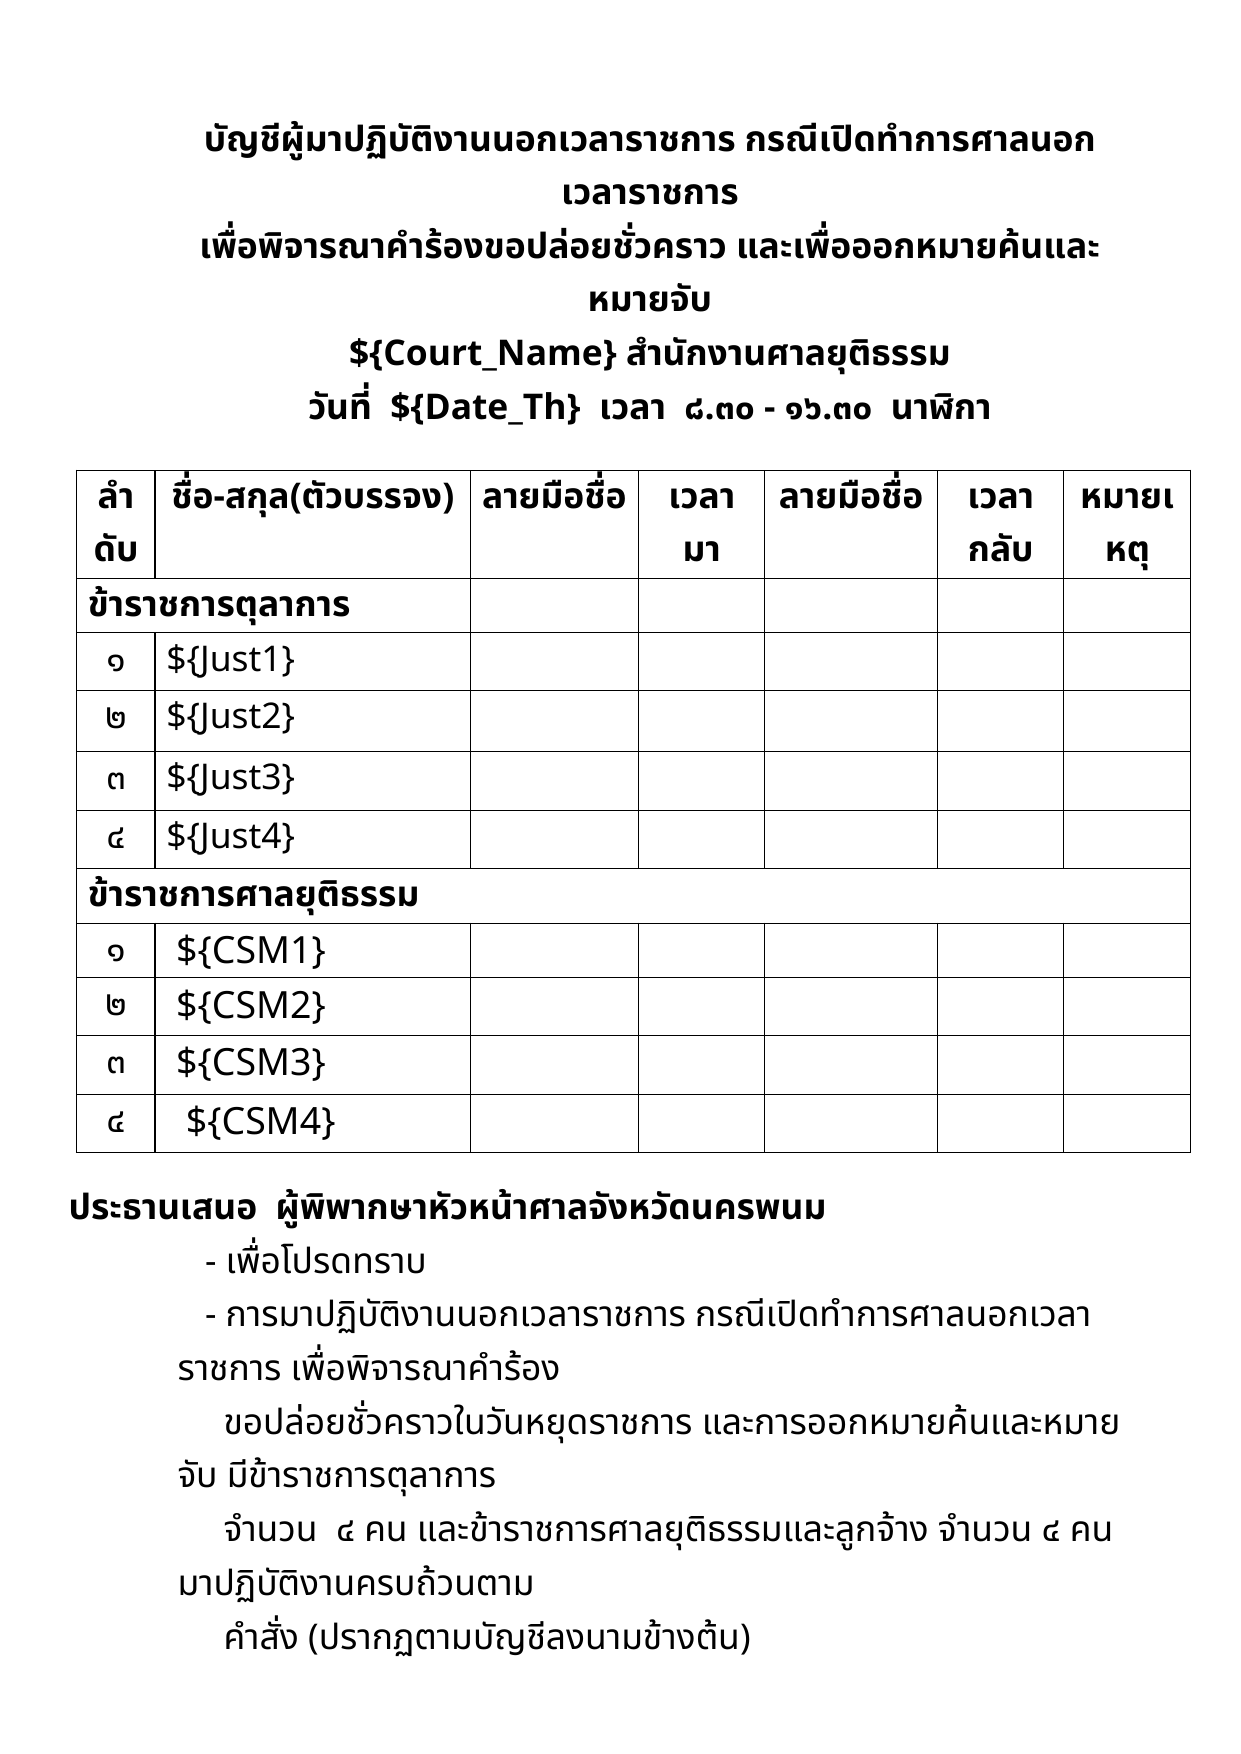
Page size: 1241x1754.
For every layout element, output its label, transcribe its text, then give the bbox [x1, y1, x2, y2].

table_cell [938, 811, 1063, 868]
table_cell [765, 978, 937, 1035]
table_cell ข้าราชการตุลาการ [77, 579, 470, 632]
table_cell [639, 924, 764, 977]
table_cell [471, 978, 638, 1035]
table_cell [1064, 978, 1190, 1035]
table_cell ๓ [77, 752, 154, 809]
table_cell [639, 1036, 764, 1093]
table_cell ๒ [77, 978, 154, 1035]
table_cell ๓ [77, 1036, 154, 1093]
text - การมาปฏิบัติงานนอกเวลาราชการ กรณีเปิดทำการศาลนอกเวลาราชการ เพื่อพิจารณาคำร้อง ขอปล่อยชั่วคราวในวันหยุดราชการ และการออกหมายค้นและหมายจับ มีข้าราชการตุลาการ จำนวน ๔ คน และข้าราชการศาลยุติธรรมและลูกจ้าง จำนวน ๔ คน มาปฏิบัติงานครบถ้วนตาม คำสั่ง (ปรากฏตามบัญชีลงนามข้างต้น) [177, 1289, 1122, 1665]
table_cell [765, 633, 937, 689]
table_cell [1064, 691, 1190, 751]
table_cell [765, 579, 937, 632]
table_cell [765, 752, 937, 809]
table_cell [938, 579, 1063, 632]
table_cell [938, 691, 1063, 751]
table_cell ${CSM1} [156, 924, 470, 977]
table_cell ${Just3} [156, 752, 470, 809]
table_cell [938, 978, 1063, 1035]
table_cell [639, 691, 764, 751]
table_cell [471, 1036, 638, 1093]
table_cell [765, 1095, 937, 1152]
table_cell ๑ [77, 633, 154, 689]
table_cell ${Just1} [156, 633, 470, 689]
table_cell [1064, 633, 1190, 689]
table_cell ข้าราชการศาลยุติธรรม [77, 869, 1190, 922]
text ${Court_Name} สำนักงานศาลยุติธรรม [177, 328, 1122, 382]
table_header เวลามา [639, 471, 764, 578]
table_cell ${Just4} [156, 811, 470, 868]
table_header ลายมือชื่อ [471, 471, 638, 578]
table_cell ๔ [77, 811, 154, 868]
table_cell [938, 752, 1063, 809]
table_cell [639, 633, 764, 689]
table_cell [765, 811, 937, 868]
table_cell ${Just2} [156, 691, 470, 751]
table_cell ${CSM4} [156, 1095, 470, 1152]
text เพื่อพิจารณาคำร้องขอปล่อยชั่วคราว และเพื่อออกหมายค้นและหมายจับ [177, 221, 1122, 328]
text - เพื่อโปรดทราบ [177, 1235, 1122, 1289]
table_cell ${CSM3} [156, 1036, 470, 1093]
table_cell [1064, 1095, 1190, 1152]
table_cell [1064, 924, 1190, 977]
table_cell [1064, 1036, 1190, 1093]
table_cell ๔ [77, 1095, 154, 1152]
table_header ชื่อ-สกุล(ตัวบรรจง) [156, 471, 470, 578]
table_cell [639, 579, 764, 632]
table_cell [471, 924, 638, 977]
table_cell [639, 811, 764, 868]
text วันที่ ${Date_Th} เวลา ๘.๓๐ - ๑๖.๓๐ นาฬิกา [177, 382, 1122, 436]
table_cell ๒ [77, 691, 154, 751]
table_cell [1064, 752, 1190, 809]
table_header หมายเหตุ [1064, 471, 1190, 578]
table_cell [639, 978, 764, 1035]
table_cell [639, 1095, 764, 1152]
table_cell [1064, 579, 1190, 632]
table_header ลายมือชื่อ [765, 471, 937, 578]
table_cell ๑ [77, 924, 154, 977]
table_cell [471, 752, 638, 809]
table_cell ${CSM2} [156, 978, 470, 1035]
table_header ลำดับ [77, 471, 154, 578]
table_cell [765, 924, 937, 977]
table_cell [938, 1095, 1063, 1152]
table_cell [1064, 811, 1190, 868]
table_cell [471, 1095, 638, 1152]
table_cell [765, 691, 937, 751]
table_cell [471, 579, 638, 632]
table_cell [639, 752, 764, 809]
table_cell [938, 924, 1063, 977]
table_cell [471, 633, 638, 689]
text ประธานเสนอ ผู้พิพากษาหัวหน้าศาลจังหวัดนครพนม [59, 1182, 1122, 1235]
table_cell [471, 811, 638, 868]
table_header เวลากลับ [938, 471, 1063, 578]
text บัญชีผู้มาปฏิบัติงานนอกเวลาราชการ กรณีเปิดทำการศาลนอกเวลาราชการ [177, 114, 1122, 221]
table_cell [471, 691, 638, 751]
table_cell [938, 633, 1063, 689]
table_cell [765, 1036, 937, 1093]
table_cell [938, 1036, 1063, 1093]
